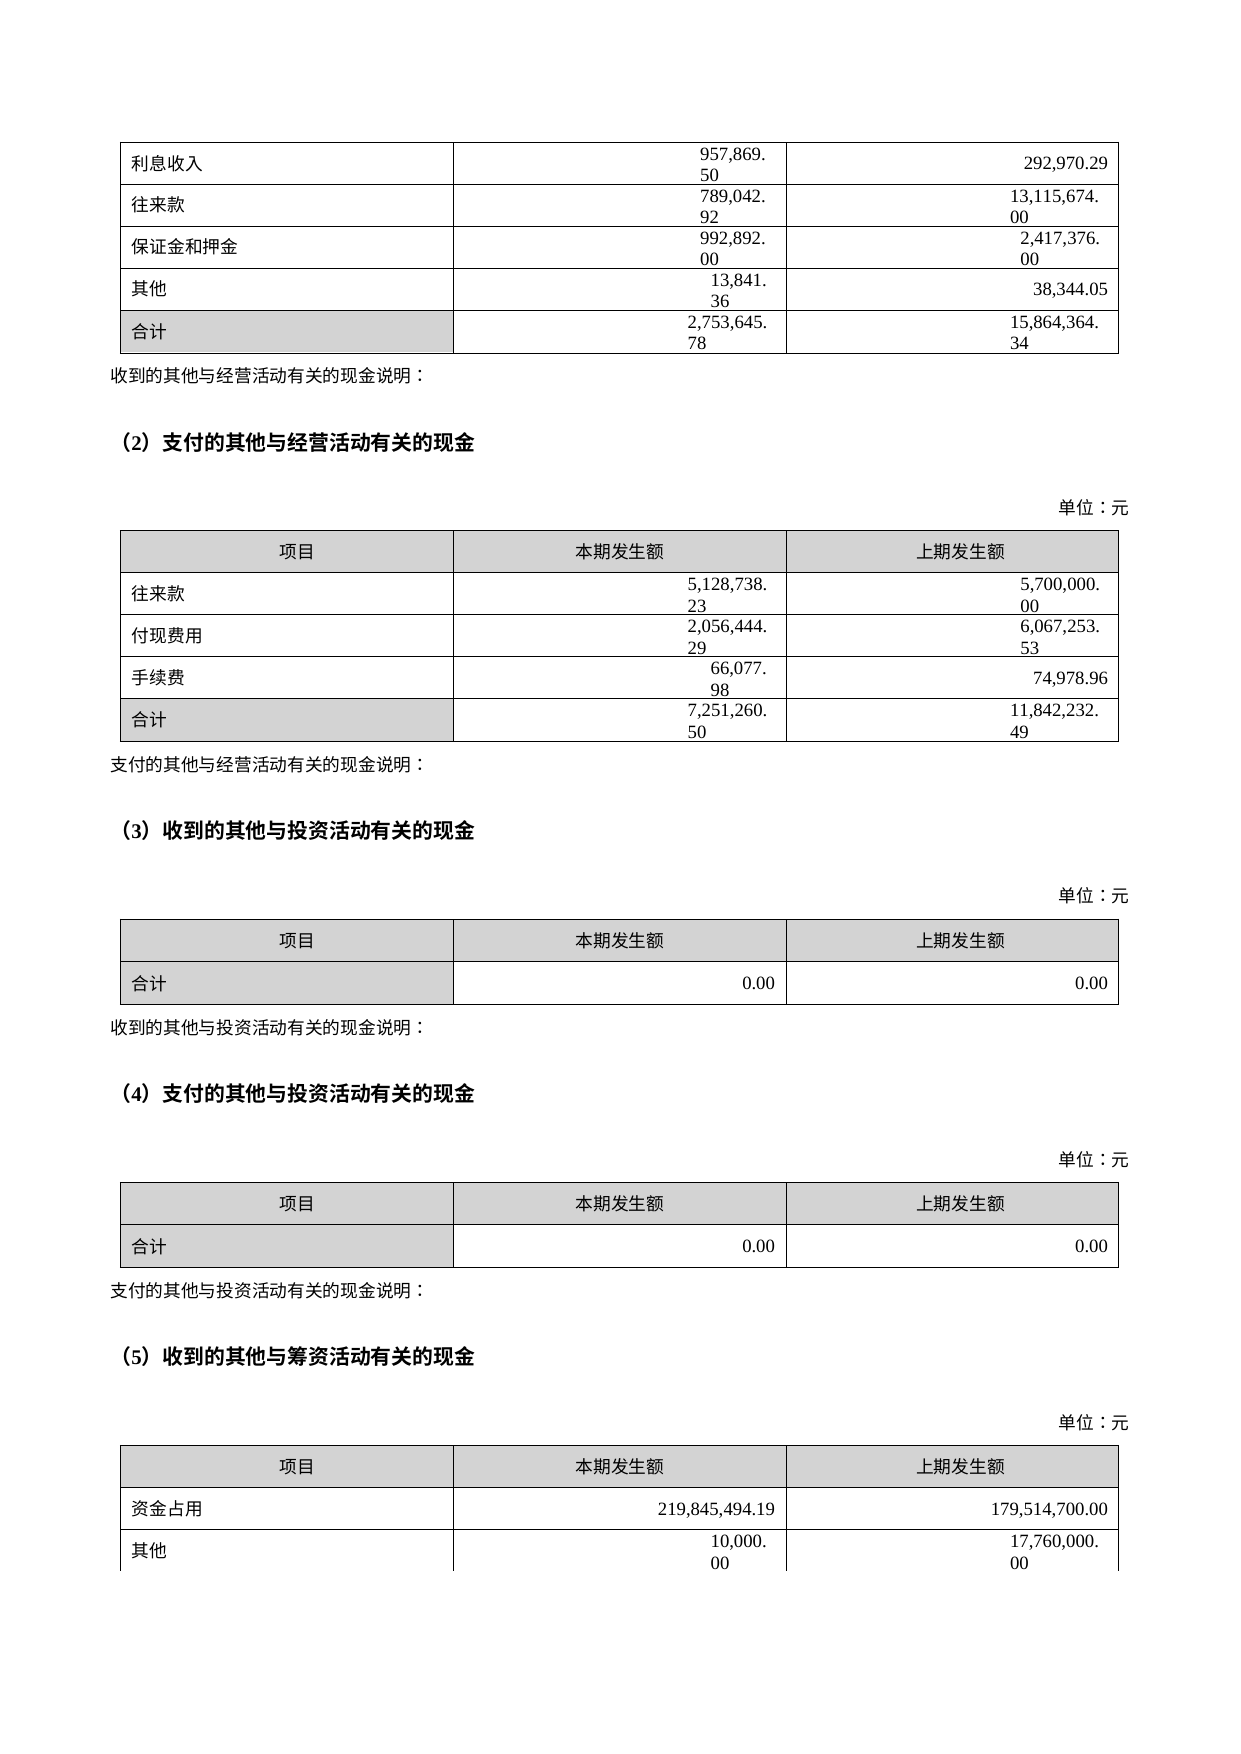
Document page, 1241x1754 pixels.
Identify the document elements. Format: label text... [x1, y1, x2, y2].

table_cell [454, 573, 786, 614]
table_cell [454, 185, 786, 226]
text 单位：元 [110, 1147, 1129, 1171]
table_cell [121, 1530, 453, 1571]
text 单位：元 [110, 496, 1129, 520]
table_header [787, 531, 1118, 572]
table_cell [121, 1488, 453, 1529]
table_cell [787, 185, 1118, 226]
subtitle （4）支付的其他与投资活动有关的现金 [110, 1079, 1129, 1108]
subtitle （2）支付的其他与经营活动有关的现金 [110, 428, 1129, 456]
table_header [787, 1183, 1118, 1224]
subtitle （3）收到的其他与投资活动有关的现金 [110, 816, 1129, 844]
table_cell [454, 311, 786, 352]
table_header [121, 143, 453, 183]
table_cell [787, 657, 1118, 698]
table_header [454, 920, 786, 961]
text 收到的其他与投资活动有关的现金说明： [110, 1016, 1129, 1040]
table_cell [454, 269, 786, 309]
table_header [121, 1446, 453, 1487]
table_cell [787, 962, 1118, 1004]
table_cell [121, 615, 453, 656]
text 单位：元 [110, 884, 1129, 908]
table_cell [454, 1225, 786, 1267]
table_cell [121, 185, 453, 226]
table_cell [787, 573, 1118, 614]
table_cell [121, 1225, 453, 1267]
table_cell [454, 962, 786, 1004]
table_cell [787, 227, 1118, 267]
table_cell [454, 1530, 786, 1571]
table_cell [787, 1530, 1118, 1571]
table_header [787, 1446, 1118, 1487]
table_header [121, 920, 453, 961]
text 支付的其他与经营活动有关的现金说明： [110, 752, 1129, 776]
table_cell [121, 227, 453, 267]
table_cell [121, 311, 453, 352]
text 支付的其他与投资活动有关的现金说明： [110, 1278, 1129, 1302]
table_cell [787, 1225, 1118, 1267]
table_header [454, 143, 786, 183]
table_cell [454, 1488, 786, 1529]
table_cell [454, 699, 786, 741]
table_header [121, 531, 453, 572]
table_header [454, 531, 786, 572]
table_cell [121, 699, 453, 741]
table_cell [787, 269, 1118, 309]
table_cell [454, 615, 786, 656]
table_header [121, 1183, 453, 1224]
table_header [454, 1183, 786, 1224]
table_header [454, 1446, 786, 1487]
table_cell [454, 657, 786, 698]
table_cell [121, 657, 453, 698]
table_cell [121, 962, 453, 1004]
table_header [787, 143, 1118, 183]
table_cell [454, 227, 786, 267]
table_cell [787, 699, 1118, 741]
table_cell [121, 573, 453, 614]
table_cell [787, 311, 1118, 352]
subtitle （5）收到的其他与筹资活动有关的现金 [110, 1342, 1129, 1371]
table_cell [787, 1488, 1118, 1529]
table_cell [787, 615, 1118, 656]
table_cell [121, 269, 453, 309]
text 收到的其他与经营活动有关的现金说明： [110, 364, 1129, 388]
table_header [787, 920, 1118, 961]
text 单位：元 [110, 1410, 1129, 1434]
